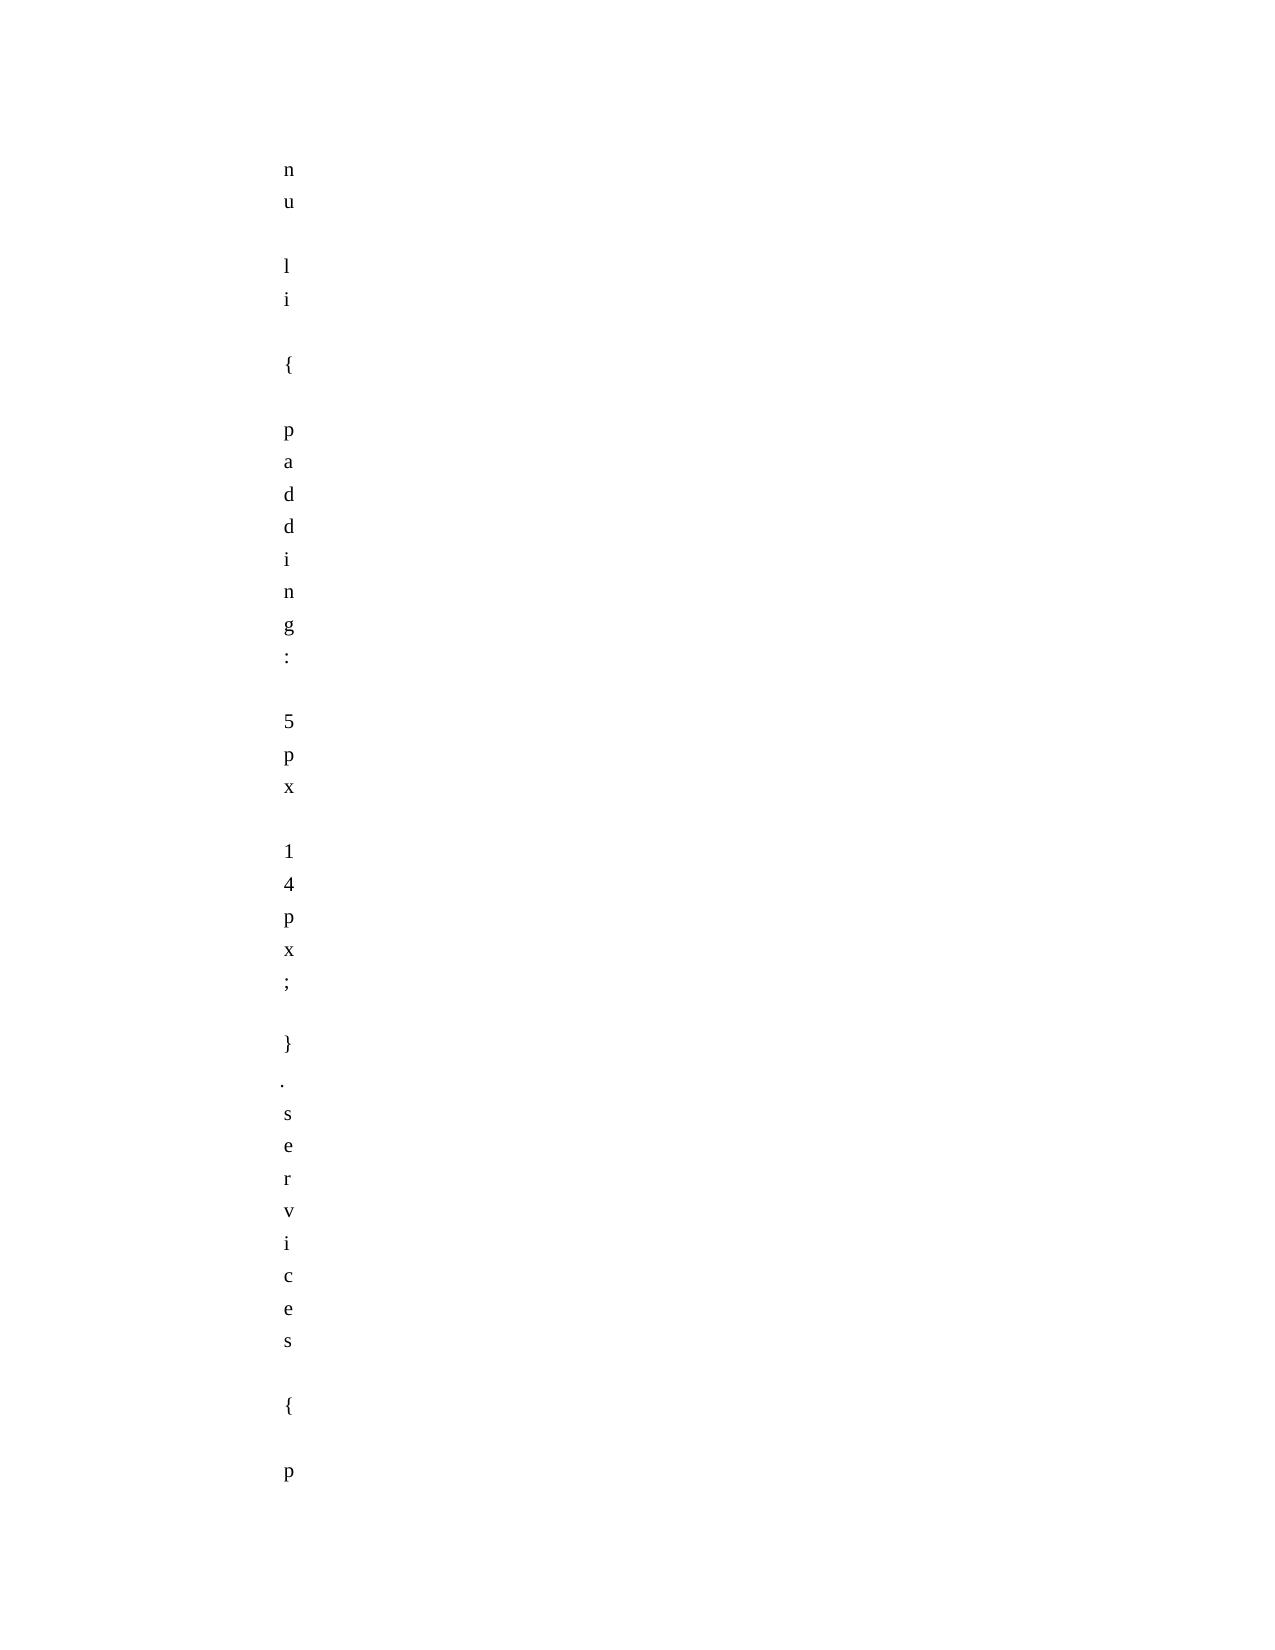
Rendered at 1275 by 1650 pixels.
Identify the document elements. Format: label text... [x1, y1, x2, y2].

text } [283, 1028, 1103, 1056]
